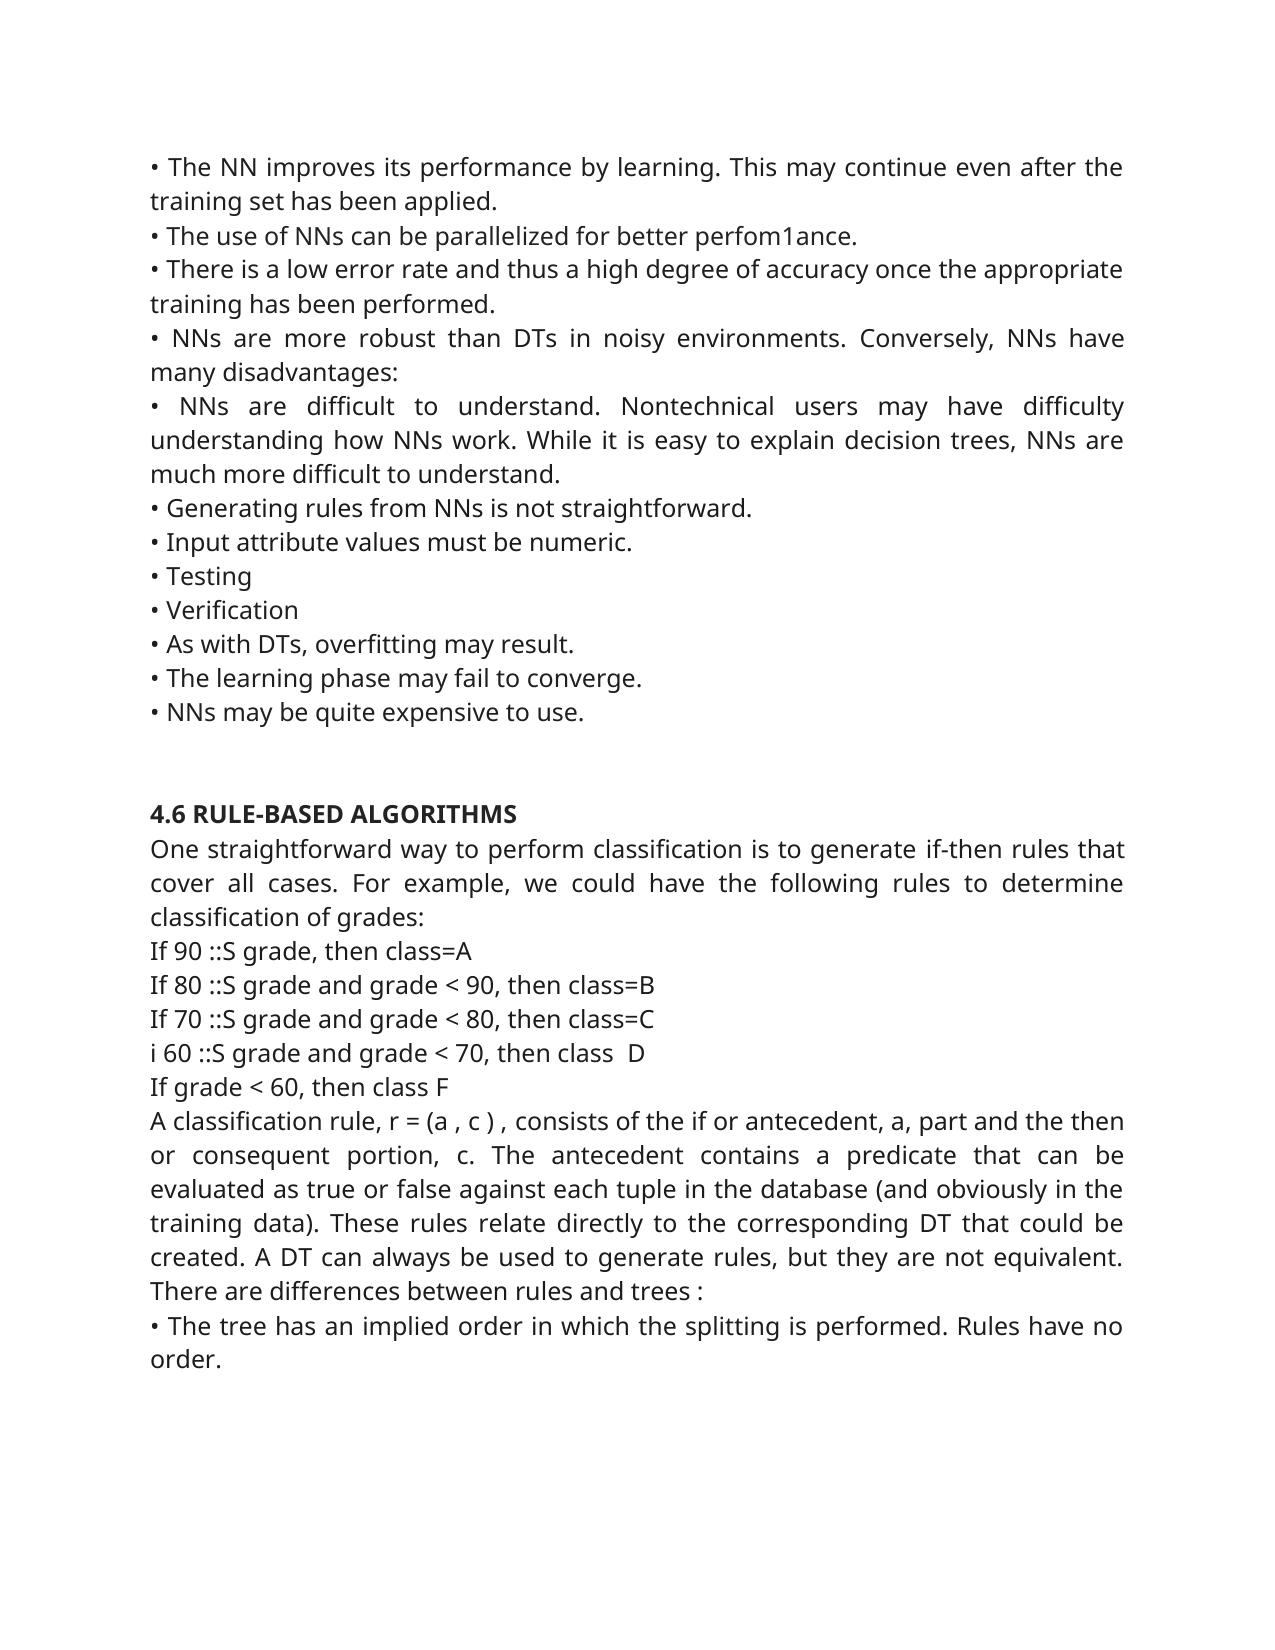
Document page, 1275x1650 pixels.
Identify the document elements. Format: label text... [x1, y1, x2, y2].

text • The learning phase may fail to converge. [150, 661, 1125, 695]
text • The NN improves its performance by learning. This may continue even after the training set has been applied. [150, 150, 1125, 218]
text • Testing [150, 559, 1125, 593]
text A classification rule, r = (a , c ) , consists of the if or antecedent, a, part and the then or consequent portion, c. The antecedent contains a predicate that can be evaluated as true or false against each tuple in the database (and obviously in the training data). These rules relate directly to the corresponding DT that could be created. A DT can always be used to generate rules, but they are not equivalent. There are differences between rules and trees : [150, 1104, 1125, 1308]
text i 60 ::S grade and grade < 70, then class D [150, 1036, 1125, 1070]
text • There is a low error rate and thus a high degree of accuracy once the appropriate training has been performed. [150, 252, 1125, 320]
text • Input attribute values must be numeric. [150, 525, 1125, 559]
text 4.6 RULE-BASED ALGORITHMS [150, 797, 1125, 831]
text • The tree has an implied order in which the splitting is performed. Rules have no order. [150, 1308, 1125, 1376]
text If 70 ::S grade and grade < 80, then class=C [150, 1002, 1125, 1036]
text • NNs are difficult to understand. Nontechnical users may have difficulty understanding how NNs work. While it is easy to explain decision trees, NNs are much more difficult to understand. [150, 388, 1125, 491]
text If grade < 60, then class F [150, 1070, 1125, 1104]
text • As with DTs, overfitting may result. [150, 627, 1125, 661]
text • Generating rules from NNs is not straightforward. [150, 491, 1125, 525]
text One straightforward way to perform classification is to generate if-then rules that cover all cases. For example, we could have the following rules to determine classification of grades: [150, 831, 1125, 933]
text • NNs are more robust than DTs in noisy environments. Conversely, NNs have many disadvantages: [150, 320, 1125, 388]
text • The use of NNs can be parallelized for better perfom1ance. [150, 218, 1125, 252]
text If 80 ::S grade and grade < 90, then class=B [150, 967, 1125, 1002]
text • NNs may be quite expensive to use. [150, 695, 1125, 729]
text If 90 ::S grade, then class=A [150, 933, 1125, 967]
text • Verification [150, 593, 1125, 627]
